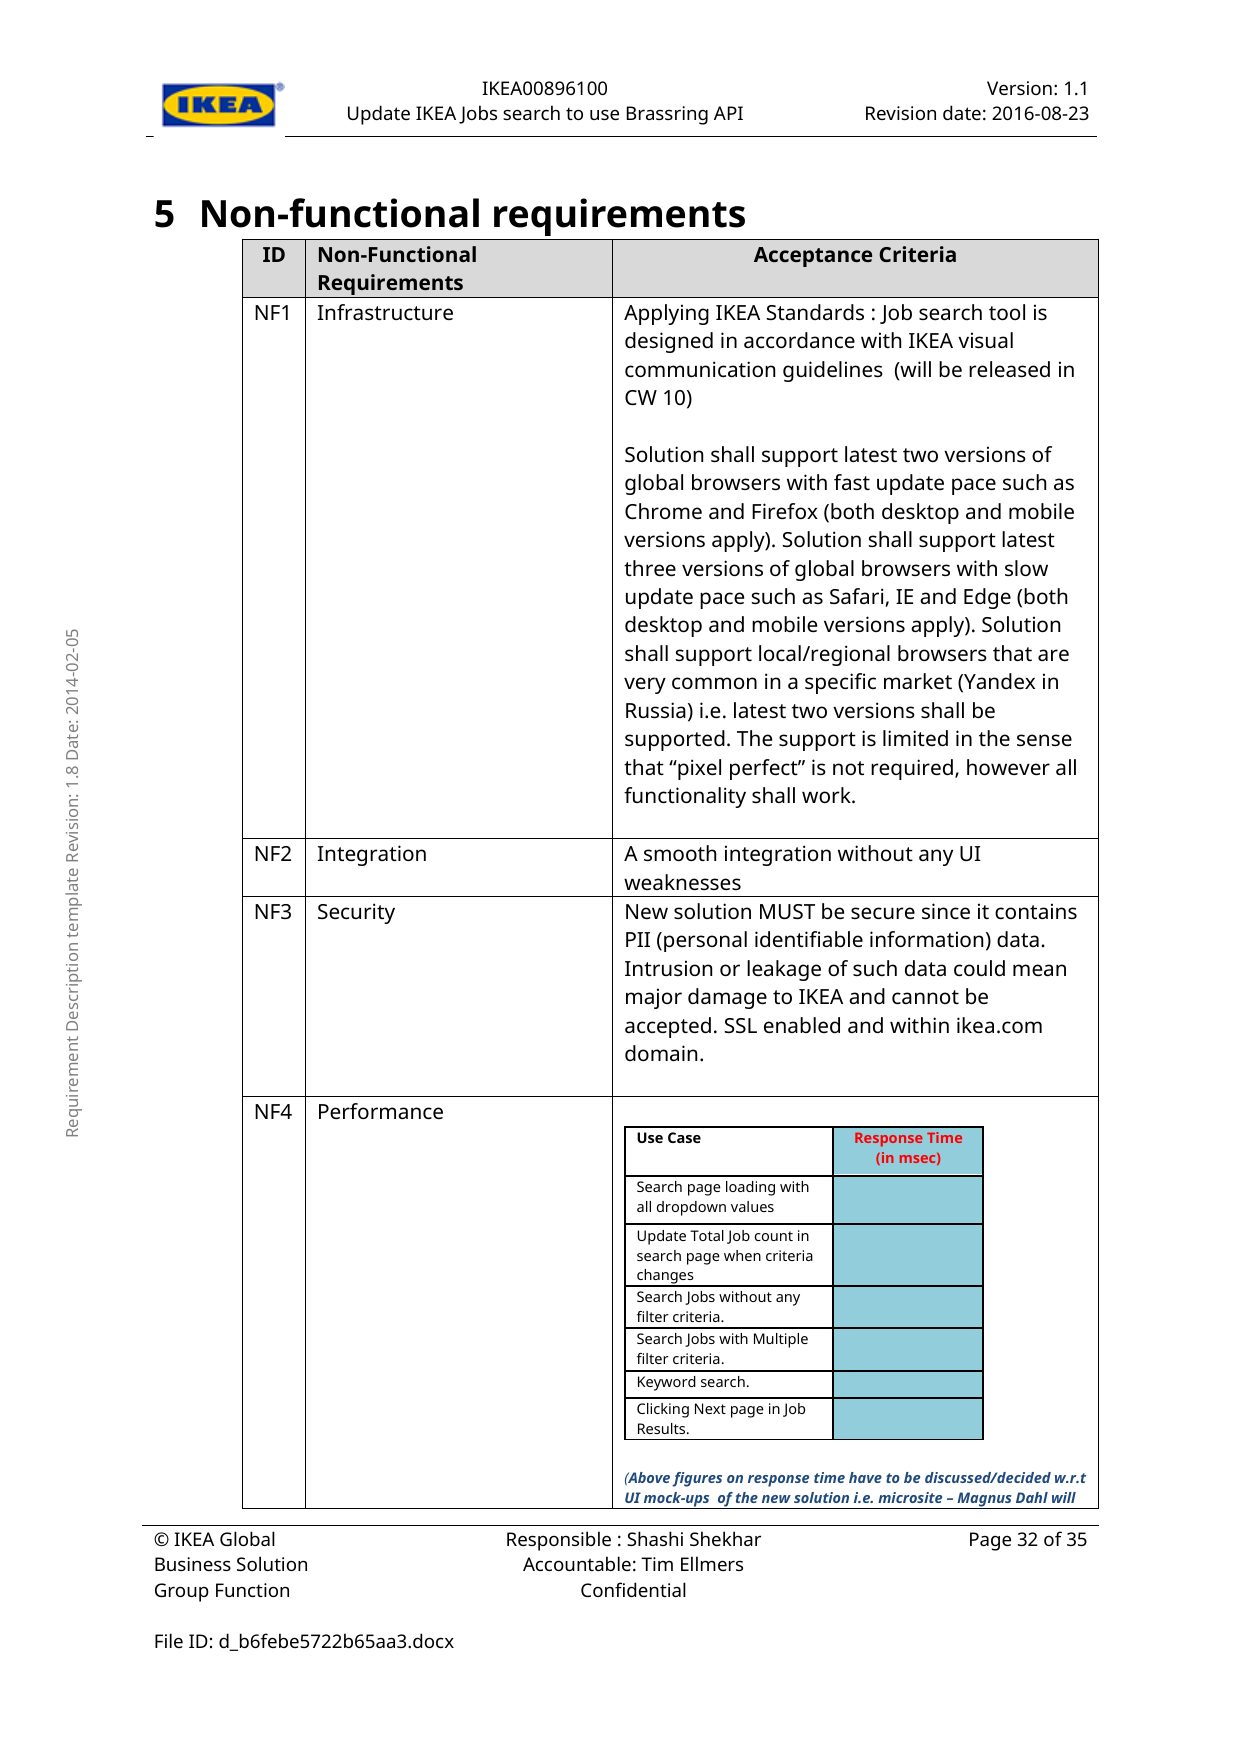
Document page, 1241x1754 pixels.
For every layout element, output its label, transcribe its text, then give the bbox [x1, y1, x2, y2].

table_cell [613, 1097, 1098, 1508]
table_cell New solution MUST be secure since it contains PII (personal identifiable information) data. Intrusion or leakage of such data could mean major damage to IKEA and cannot be accepted. SSL enabled and within ikea.com domain. [613, 897, 1098, 1096]
table_header Acceptance Criteria [613, 240, 1098, 297]
table_cell Applying IKEA Standards : Job search tool is designed in accordance with IKEA visual communication guidelines (will be released in CW 10) Solution shall support latest two versions of global browsers with fast update pace such as Chrome and Firefox (both desktop and mobile versions apply). Solution shall support latest three versions of global browsers with slow update pace such as Safari, IE and Edge (both desktop and mobile versions apply). Solution shall support local/regional browsers that are very common in a specific market (Yandex in Russia) i.e. latest two versions shall be supported. The support is limited in the sense that “pixel perfect” is not required, however all functionality shall work. [613, 298, 1098, 838]
table_cell A smooth integration without any UI weaknesses [613, 839, 1098, 896]
table_cell NF4 [243, 1097, 305, 1508]
subtitle Non-functional requirements [153, 188, 1087, 239]
table_cell Integration [306, 839, 612, 896]
table_header Non-Functional Requirements [306, 240, 612, 297]
table_cell Security [306, 897, 612, 1096]
picture [153, 75, 285, 137]
table_cell NF1 [243, 298, 305, 838]
table_cell Infrastructure [306, 298, 612, 838]
table_cell NF2 [243, 839, 305, 896]
table_cell Performance [306, 1097, 612, 1508]
table_header ID [243, 240, 305, 297]
table_cell NF3 [243, 897, 305, 1096]
